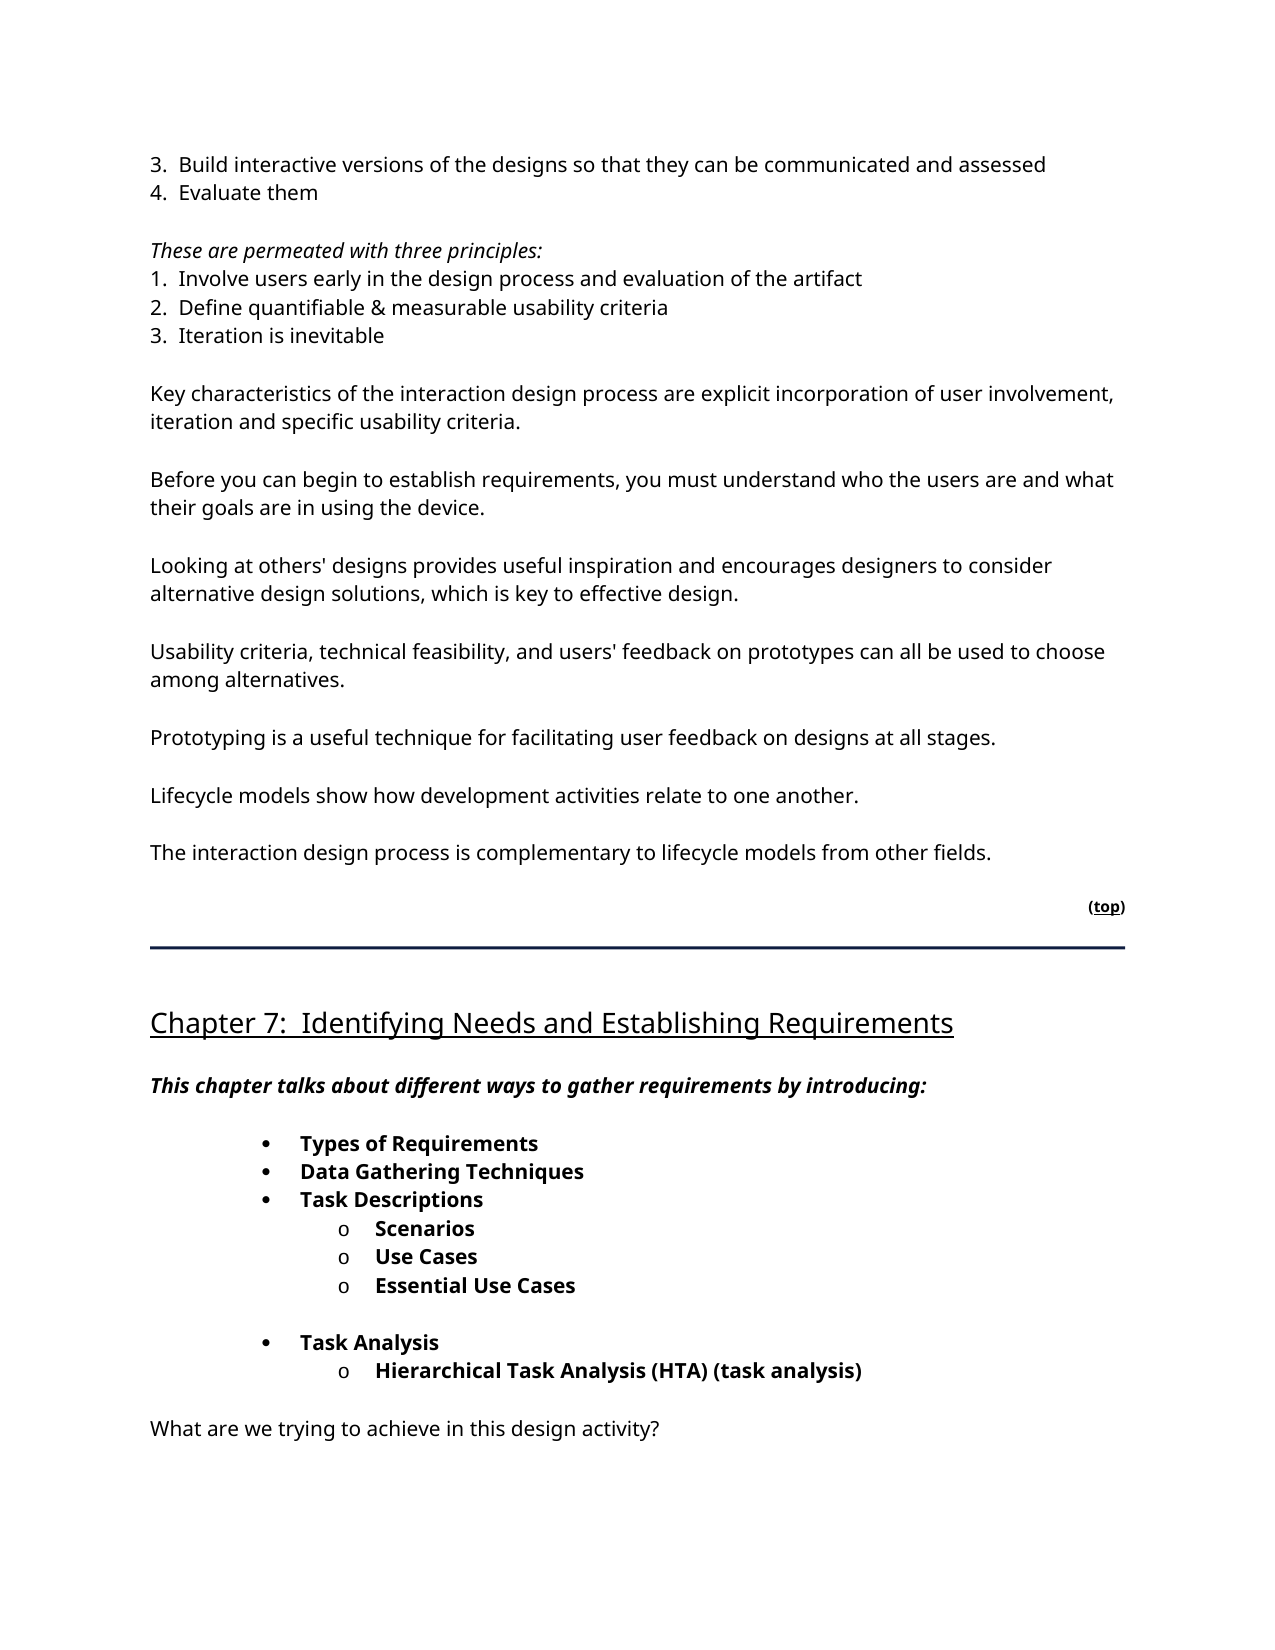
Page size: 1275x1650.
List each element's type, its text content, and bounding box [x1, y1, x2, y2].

text (top) [150, 896, 1125, 917]
text Prototyping is a useful technique for facilitating user feedback on designs at all stages. [150, 723, 1125, 752]
text These are permeated with three principles: 1. Involve users early in the design process and evaluation of the artifact 2. Define quantifiable & measurable usability criteria 3. Iteration is inevitable [150, 236, 1125, 350]
list Hierarchical Task Analysis (HTA) (task analysis) [337, 1356, 1125, 1385]
text Before you can begin to establish requirements, you must understand who the users are and what their goals are in using the device. [150, 465, 1125, 522]
list Essential Use Cases [337, 1271, 1125, 1328]
list Task Descriptions [262, 1186, 1125, 1214]
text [150, 150, 1125, 207]
text Chapter 7: Identifying Needs and Establishing Requirements [150, 1003, 1125, 1042]
list Scenarios [337, 1214, 1125, 1242]
list Data Gathering Techniques [262, 1157, 1125, 1186]
text This chapter talks about different ways to gather requirements by introducing: [150, 1071, 1125, 1099]
text The interaction design process is complementary to lifecycle models from other fields. [150, 838, 1125, 867]
text Lifecycle models show how development activities relate to one another. [150, 781, 1125, 809]
list Use Cases [337, 1242, 1125, 1271]
text Usability criteria, technical feasibility, and users' feedback on prototypes can all be used to choose among alternatives. [150, 637, 1125, 694]
text Key characteristics of the interaction design process are explicit incorporation of user involvement, iteration and specific usability criteria. [150, 379, 1125, 436]
text Looking at others' designs provides useful inspiration and encourages designers to consider alternative design solutions, which is key to effective design. [150, 551, 1125, 608]
text What are we trying to achieve in this design activity? [150, 1414, 1125, 1443]
list Types of Requirements [262, 1129, 1125, 1157]
list Task Analysis [262, 1328, 1125, 1356]
